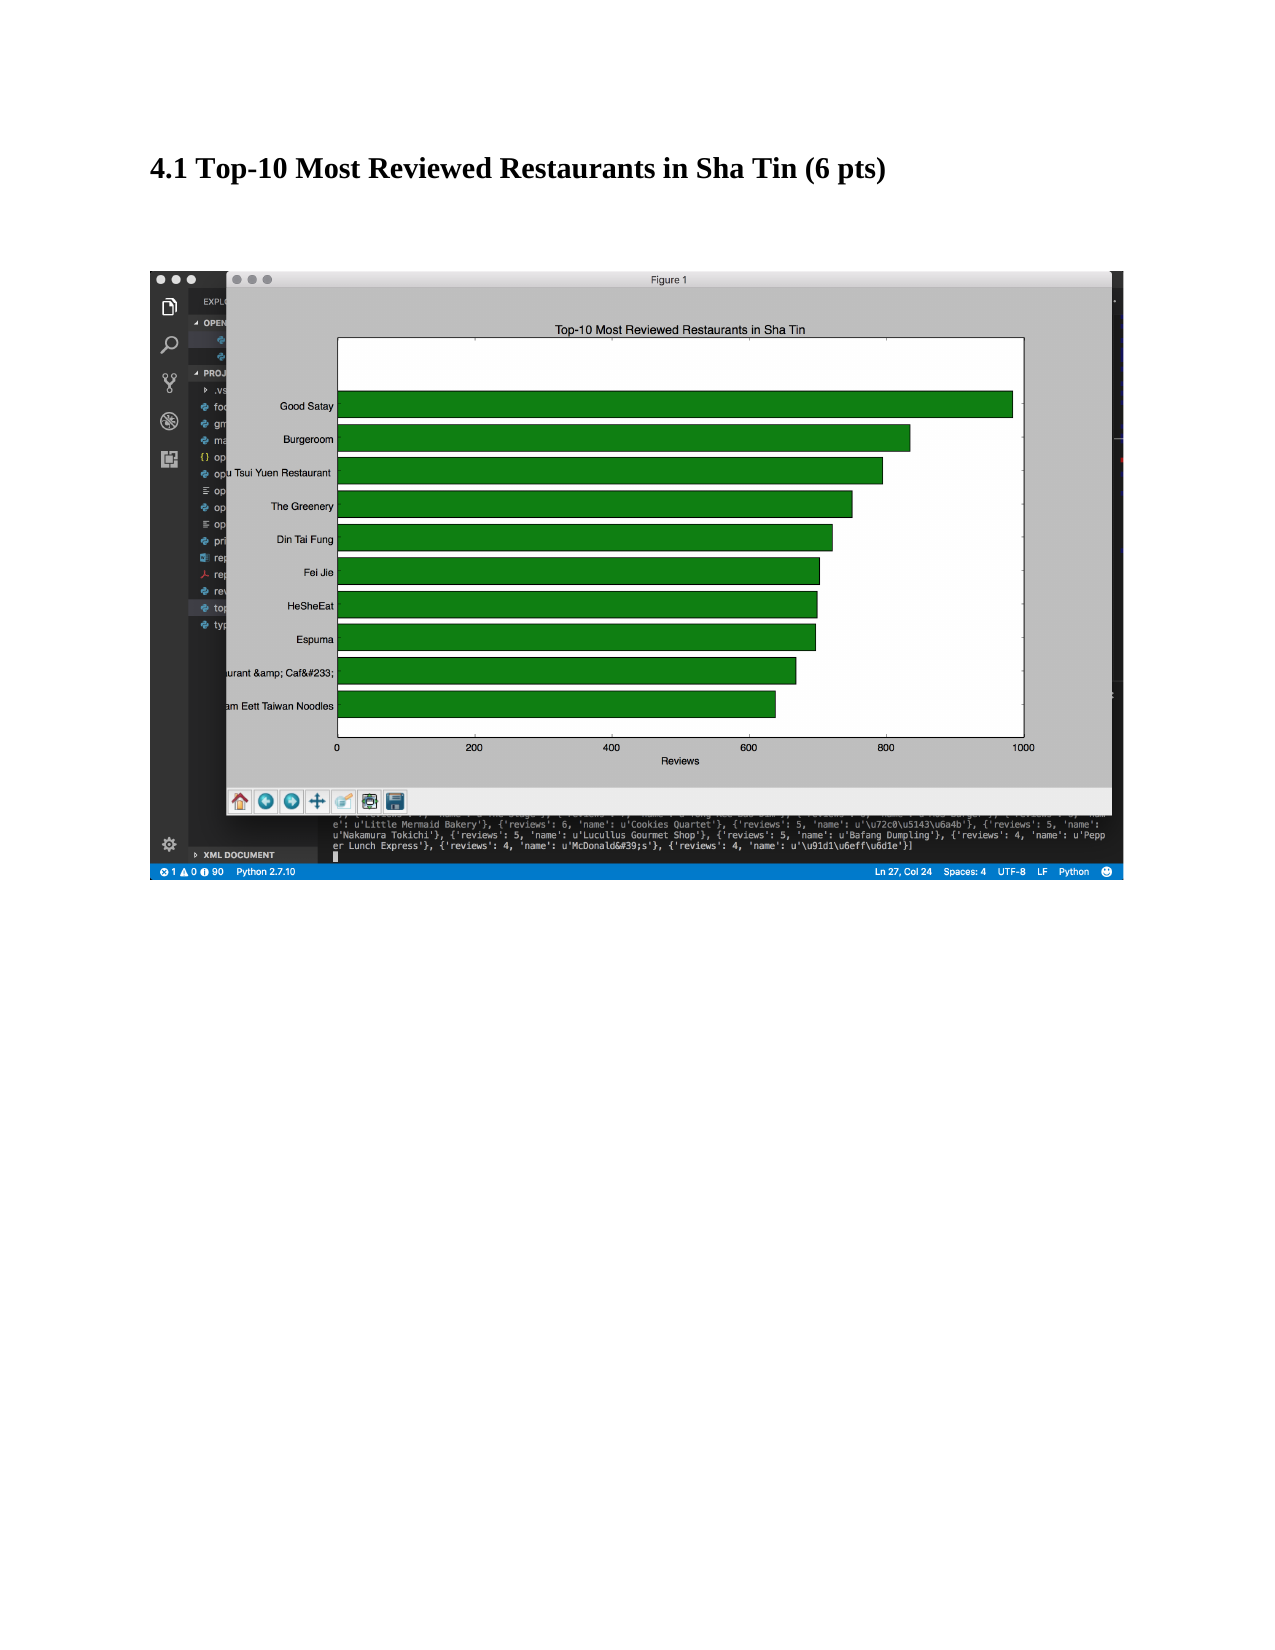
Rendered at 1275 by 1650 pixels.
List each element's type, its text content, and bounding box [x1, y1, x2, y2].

text 4.1 Top-10 Most Reviewed Restaurants in Sha Tin (6 pts) [150, 150, 1125, 185]
picture [150, 271, 1124, 880]
